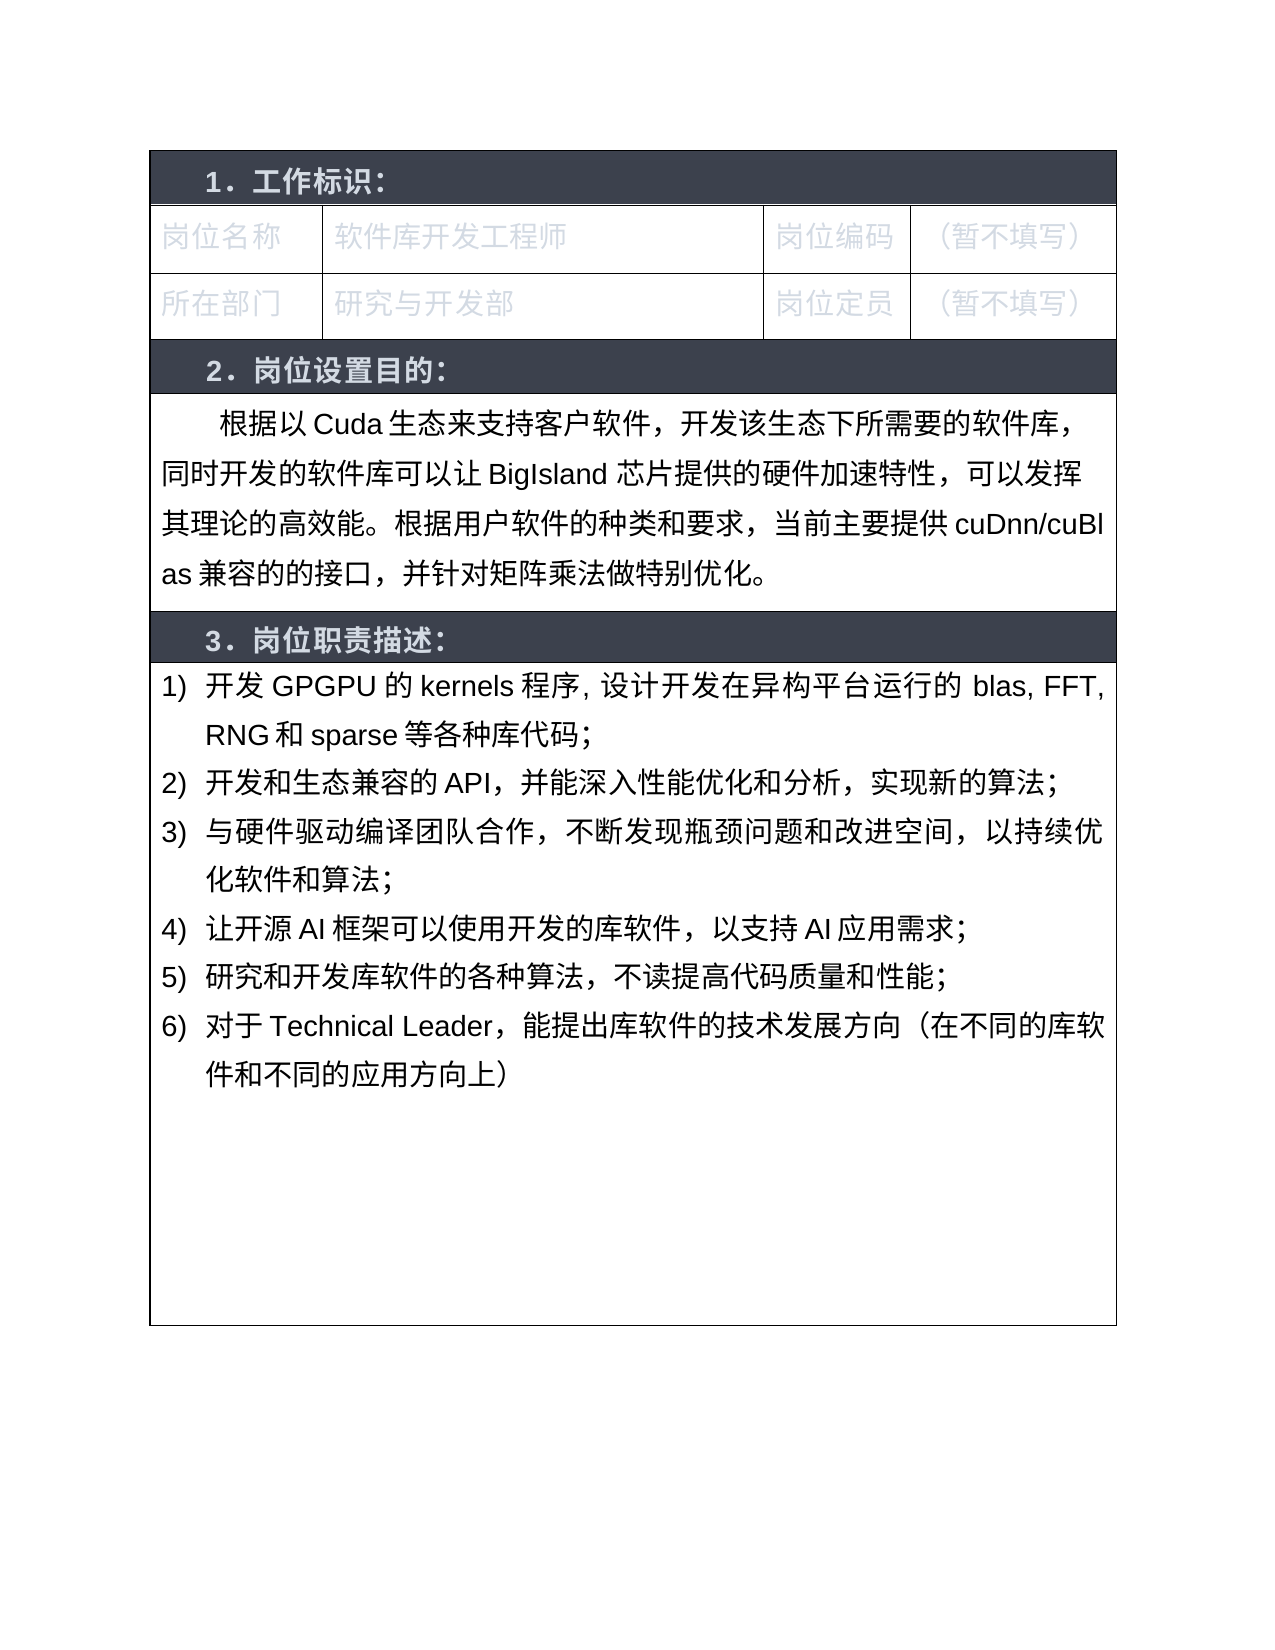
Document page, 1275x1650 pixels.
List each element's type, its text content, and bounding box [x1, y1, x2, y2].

table_cell 岗位编码 [764, 206, 910, 272]
table_cell （暂不填写） [911, 274, 1116, 338]
table_cell 岗位名称 [151, 206, 322, 272]
table_cell 3．岗位职责描述： [151, 612, 1116, 662]
table_cell 岗位定员 [764, 274, 910, 338]
table_cell 开发GPGPU的kernels程序, 设计开发在异构平台运行的 blas, FFT, RNG和sparse等各种库代码； 开发和生态兼容的API，并能深入性能优化和分析，实现新的算法； 与硬件驱动编译团队合作，不断发现瓶颈问题和改进空间，以持续优化软件和算法； 让开源AI框架可以使用开发的库软件，以支持AI应用需求； 研究和开发库软件的各种算法，不读提高代码质量和性能； 对于Technical Leader，能提出库软件的技术发展方向（在不同的库软件和不同的应用方向上） [151, 663, 1116, 1325]
table_cell （暂不填写） [911, 206, 1116, 272]
table_cell 软件库开发工程师 [323, 206, 763, 272]
table_header 1．工作标识： [151, 151, 1116, 204]
table_cell 研究与开发部 [323, 274, 763, 338]
table_cell 根据以Cuda生态来支持客户软件，开发该生态下所需要的软件库， 同时开发的软件库可以让BigIsland 芯片提供的硬件加速特性，可以发挥其理论的高效能。根据用户软件的种类和要求，当前主要提供cuDnn/cuBlas兼容的的接口，并针对矩阵乘法做特别优化。 [151, 394, 1116, 611]
table_cell 所在部门 [151, 274, 322, 338]
table_cell 2．岗位设置目的： [151, 340, 1116, 393]
